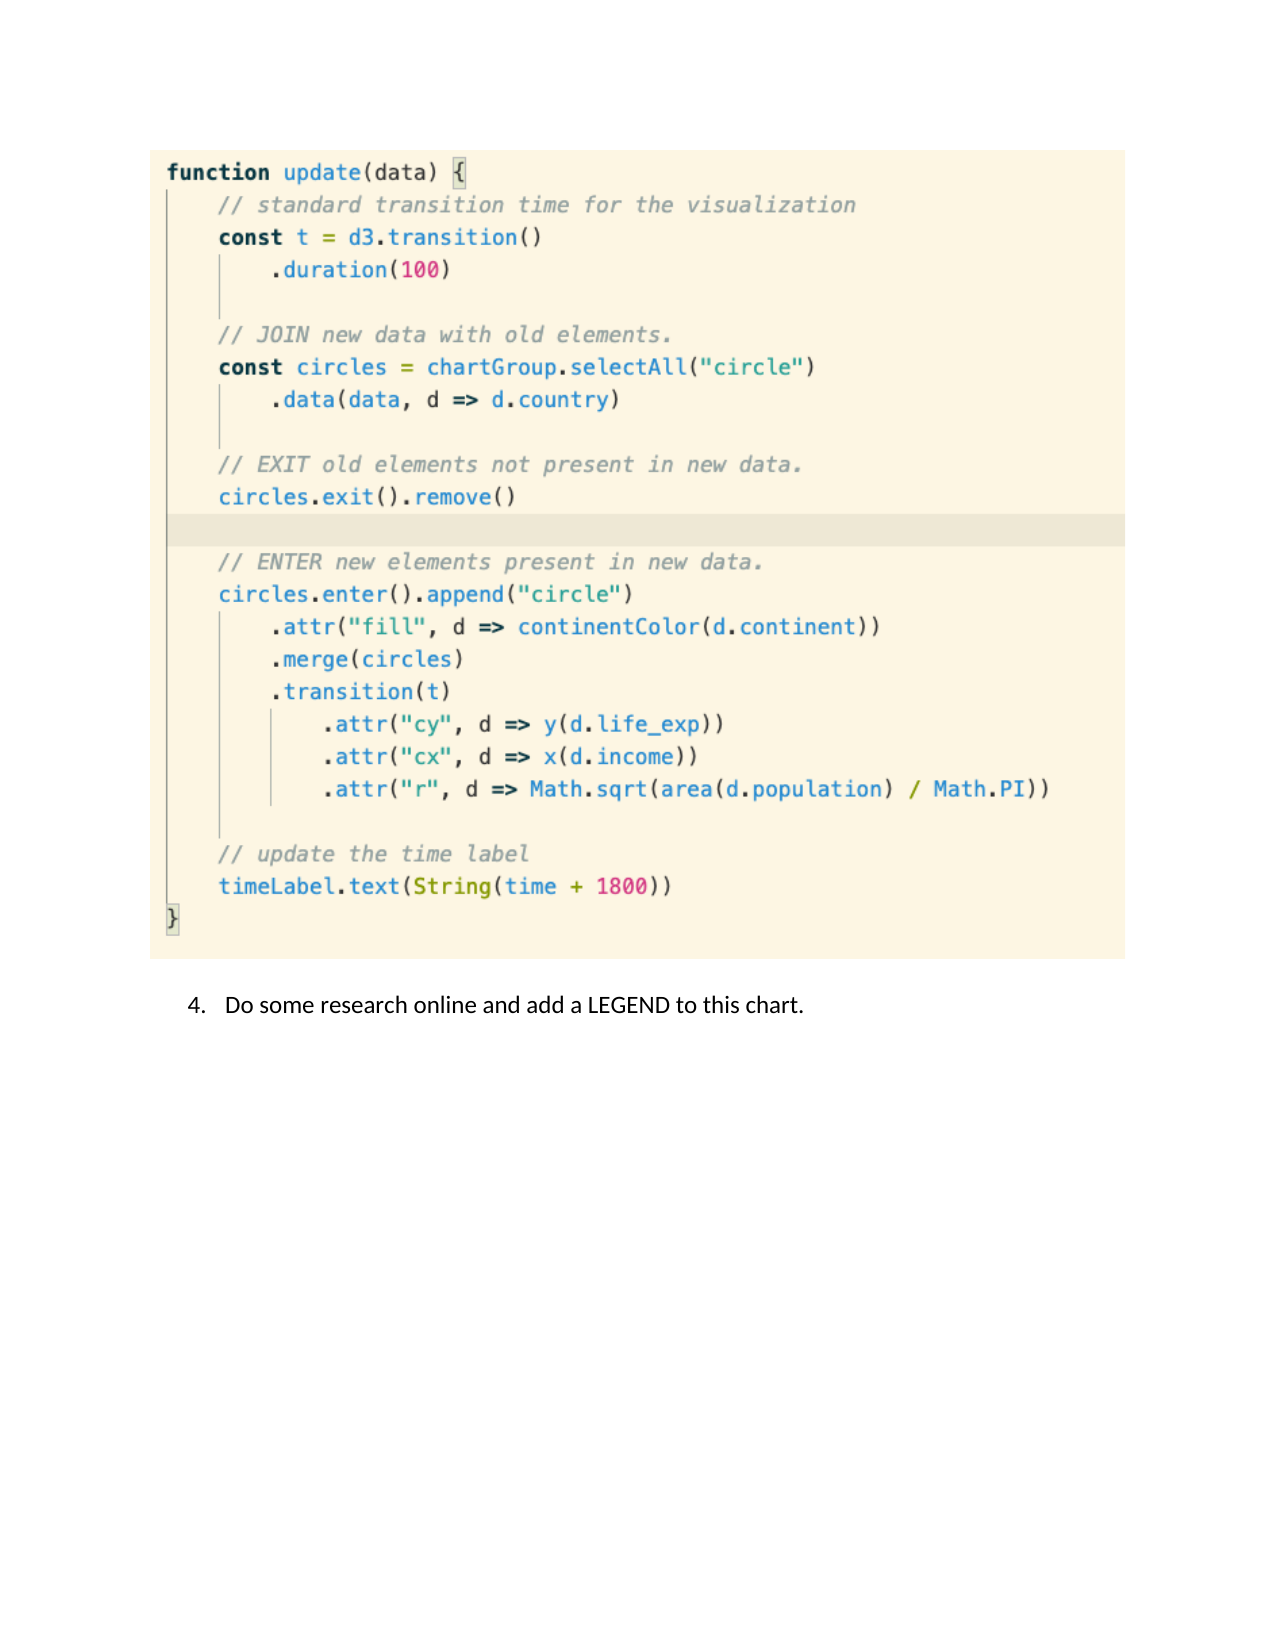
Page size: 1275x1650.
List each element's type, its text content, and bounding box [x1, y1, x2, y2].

list Do some research online and add a LEGEND to this chart. [187, 989, 1125, 1020]
picture [150, 150, 1125, 959]
